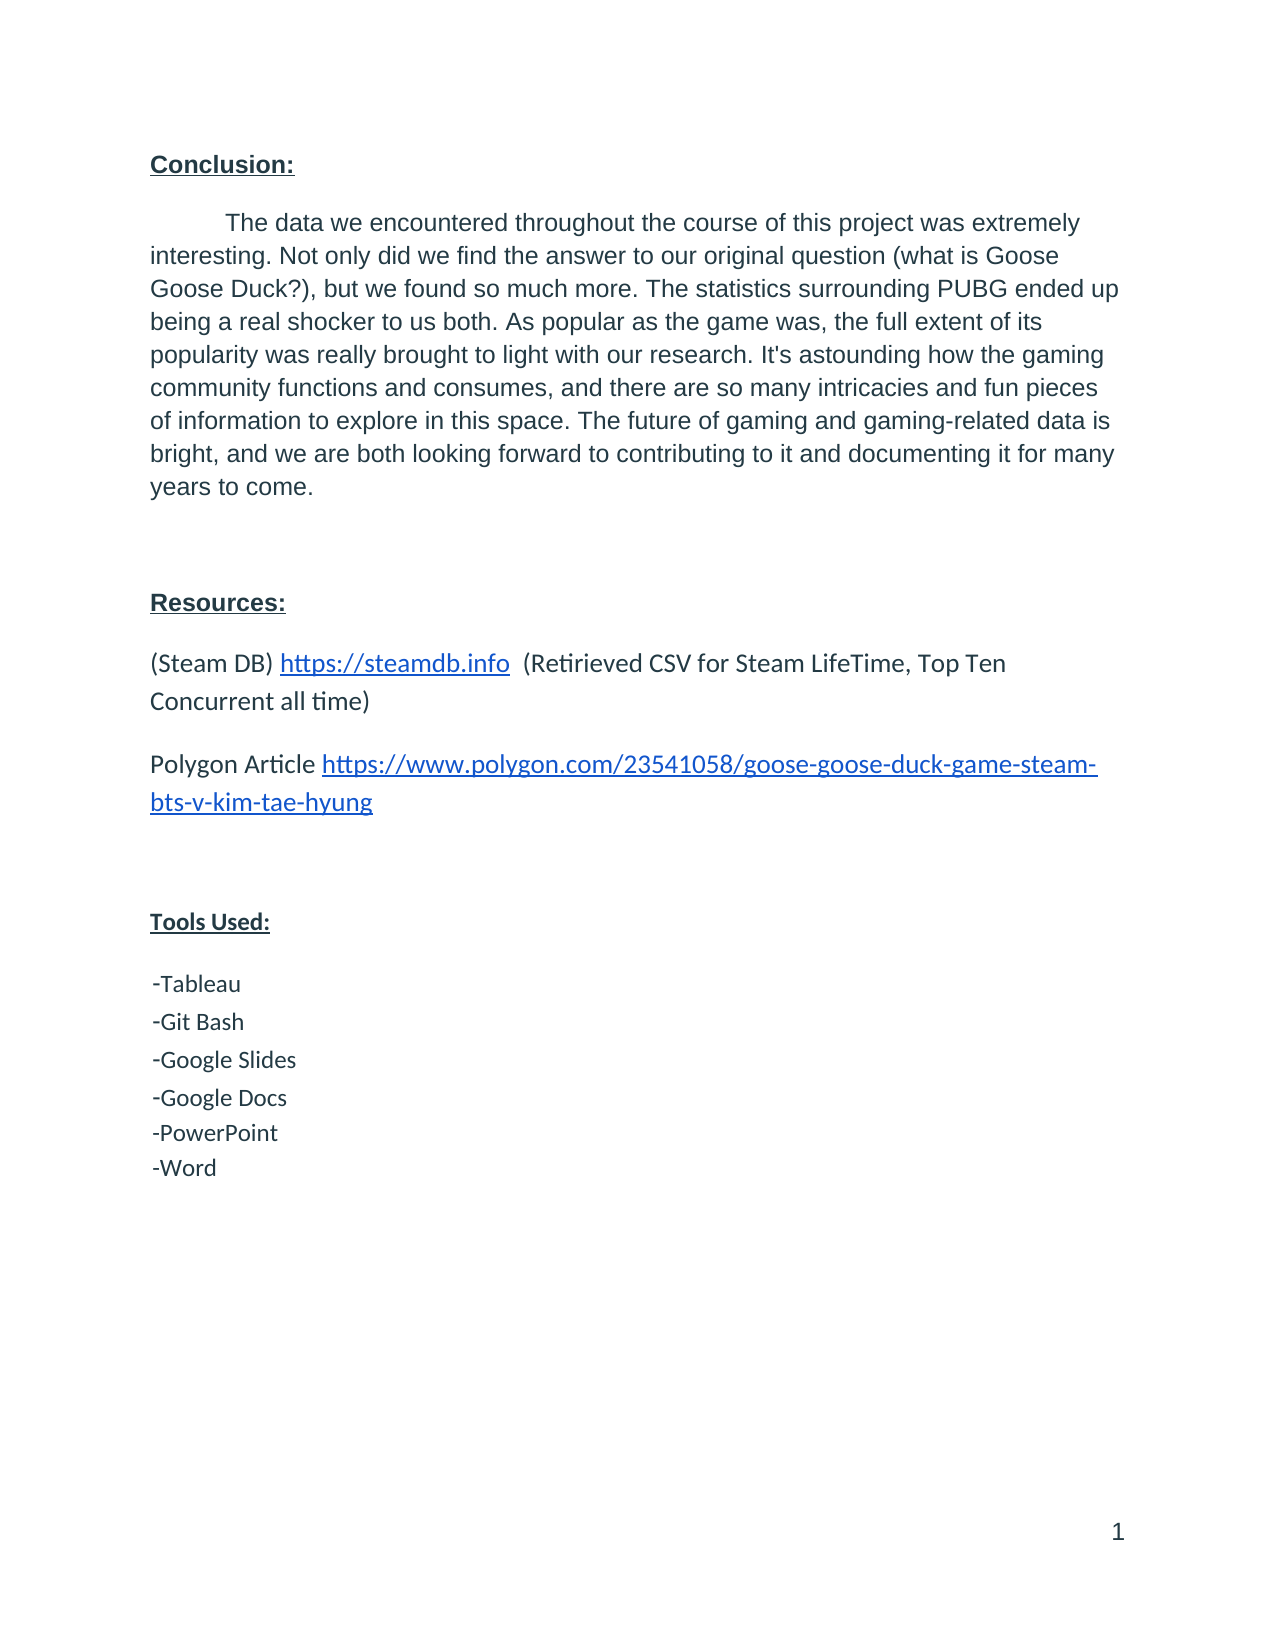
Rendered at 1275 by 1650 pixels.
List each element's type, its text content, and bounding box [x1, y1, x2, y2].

text Tools Used: [150, 906, 1125, 936]
text (Steam DB) https://steamdb.info (Retirieved CSV for Steam LifeTime, Top Ten Concurrent all time) [150, 646, 1125, 717]
text The data we encountered throughout the course of this project was extremely interesting. Not only did we find the answer to our original question (what is Goose Goose Duck?), but we found so much more. The statistics surrounding PUBG ended up being a real shocker to us both. As popular as the game was, the full extent of its popularity was really brought to light with our research. It's astounding how the gaming community functions and consumes, and there are so many intricacies and fun pieces of information to explore in this space. The future of gaming and gaming-related data is bright, and we are both looking forward to contributing to it and documenting it for many years to come. [150, 208, 1125, 501]
text -Google Slides [152, 1042, 1125, 1075]
text Polygon Article https://www.polygon.com/23541058/goose-goose-duck-game-steam-bts-v-kim-tae-hyung [150, 747, 1125, 818]
text -Google Docs [152, 1080, 1125, 1113]
text -Word [152, 1153, 1125, 1183]
text -Git Bash [152, 1004, 1125, 1037]
text Resources: [150, 588, 1125, 617]
text -Tableau [152, 966, 1125, 999]
text Conclusion: [150, 150, 1125, 179]
text -PowerPoint [152, 1118, 1125, 1148]
